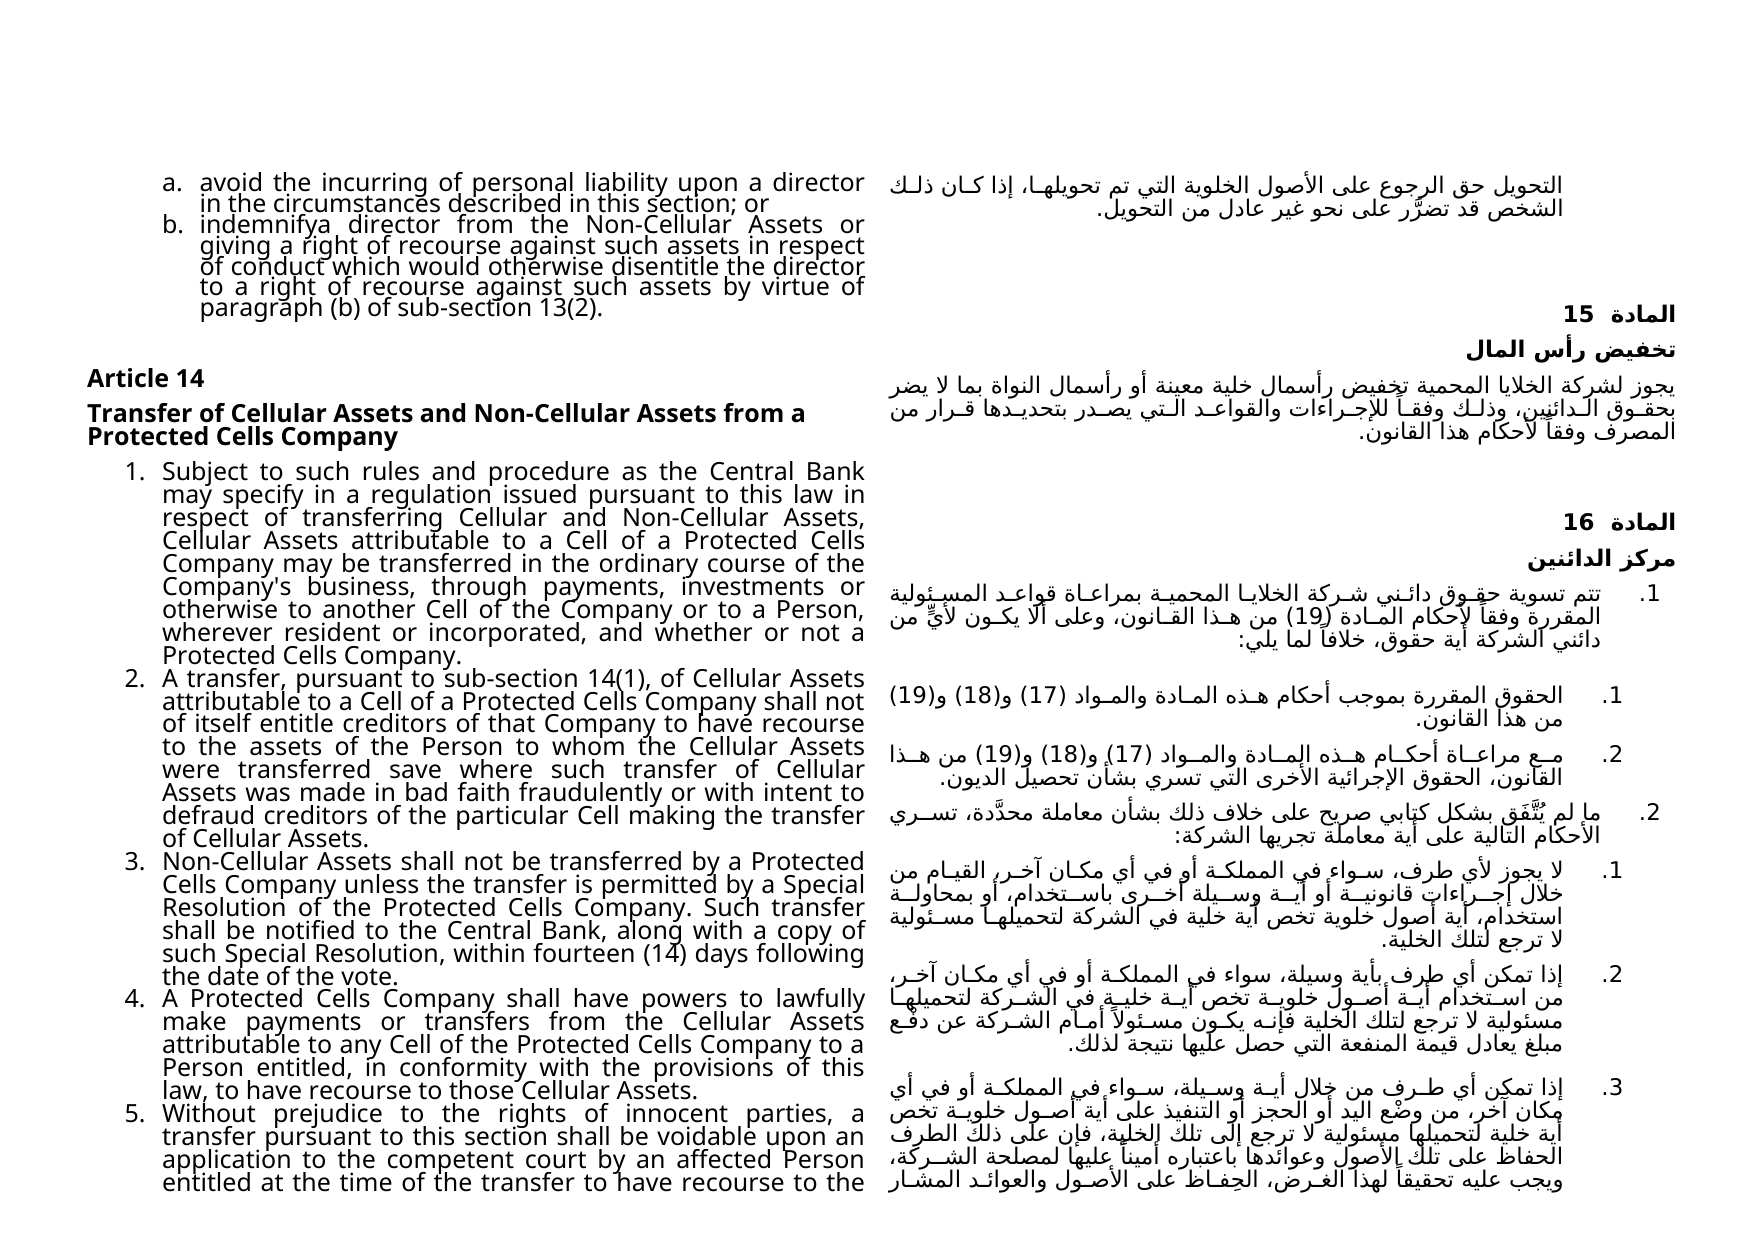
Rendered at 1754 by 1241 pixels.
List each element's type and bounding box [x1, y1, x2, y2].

table_header [877, 163, 1687, 1196]
table_header [75, 163, 877, 1196]
